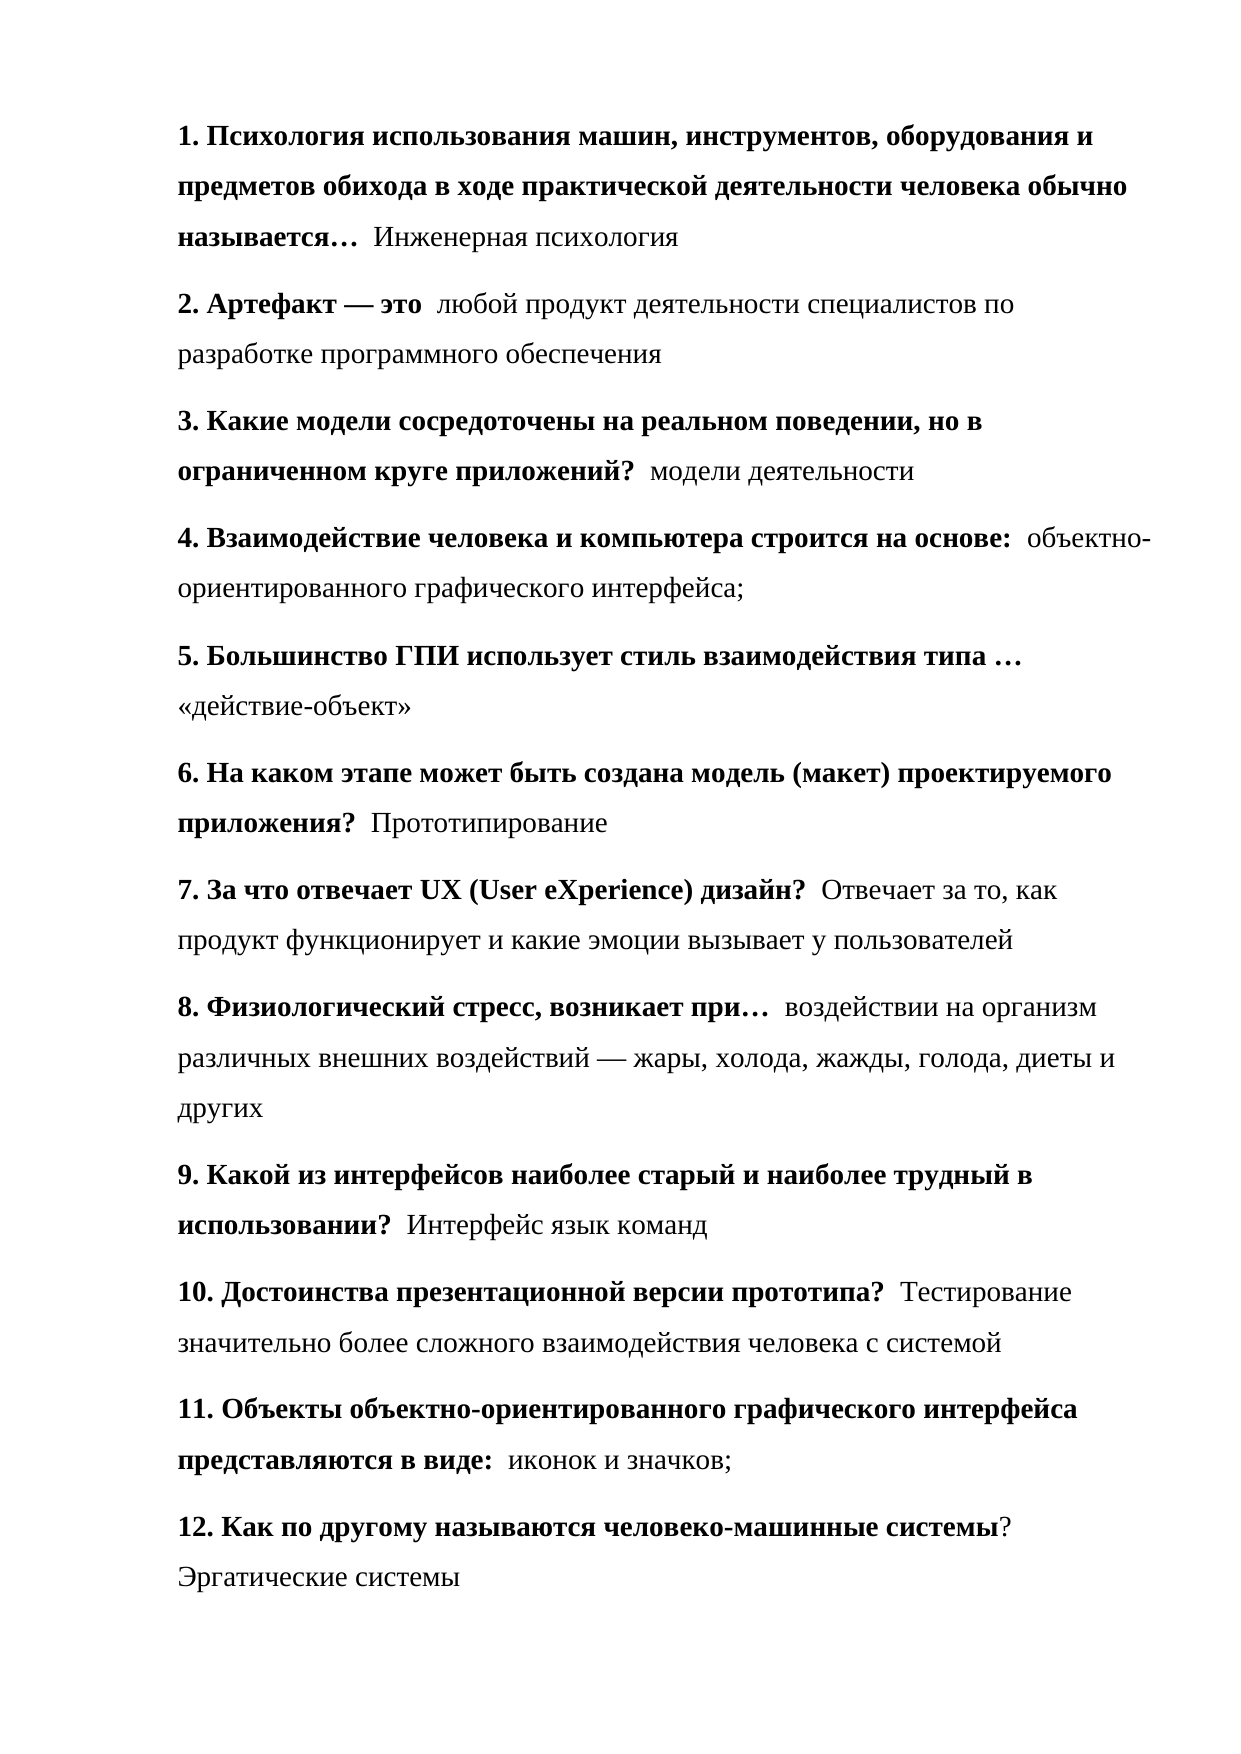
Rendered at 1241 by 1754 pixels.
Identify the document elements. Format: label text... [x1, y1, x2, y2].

text 6. На каком этапе может быть создана модель (макет) проектируемого приложения? Прототипирование [177, 755, 1152, 839]
text 10. Достоинства презентационной версии прототипа? Тестирование значительно более сложного взаимодействия человека с системой [177, 1274, 1152, 1358]
text 11. Объекты объектно-ориентированного графического интерфейса представляются в виде: иконок и значков; [177, 1392, 1152, 1476]
text 2. Артефакт — это любой продукт деятельности специалистов по разработке программного обеспечения [177, 286, 1152, 369]
text 12. Как по другому называются человеко-машинные системы? Эргатические системы [177, 1509, 1152, 1593]
text 7. За что отвечает UX (Usеr еXpеriеnсе) дизайн? Отвечает за то, как продукт функционирует и какие эмоции вызывает у пользователей [177, 872, 1152, 956]
text 3. Какие модели сосредоточены на реальном поведении, но в ограниченном круге приложений? модели деятельности [177, 403, 1152, 487]
text 4. Взаимодействие человека и компьютера строится на основе: объектно-ориентированного графического интерфейса; [177, 520, 1152, 604]
text 8. Физиологический стресс, возникает при… воздействии на организм различных внешних воздействий — жары, холода, жажды, голода, диеты и других [177, 989, 1152, 1124]
text 1. Психология использования машин, инструментов, оборудования и предметов обихода в ходе практической деятельности человека обычно называется… Инженерная психология [177, 118, 1152, 252]
text 9. Какой из интерфейсов наиболее старый и наиболее трудный в использовании? Интерфейс язык команд [177, 1157, 1152, 1241]
text 5. Большинство ГПИ использует стиль взаимодействия типа … «действие-объект» [177, 638, 1152, 721]
